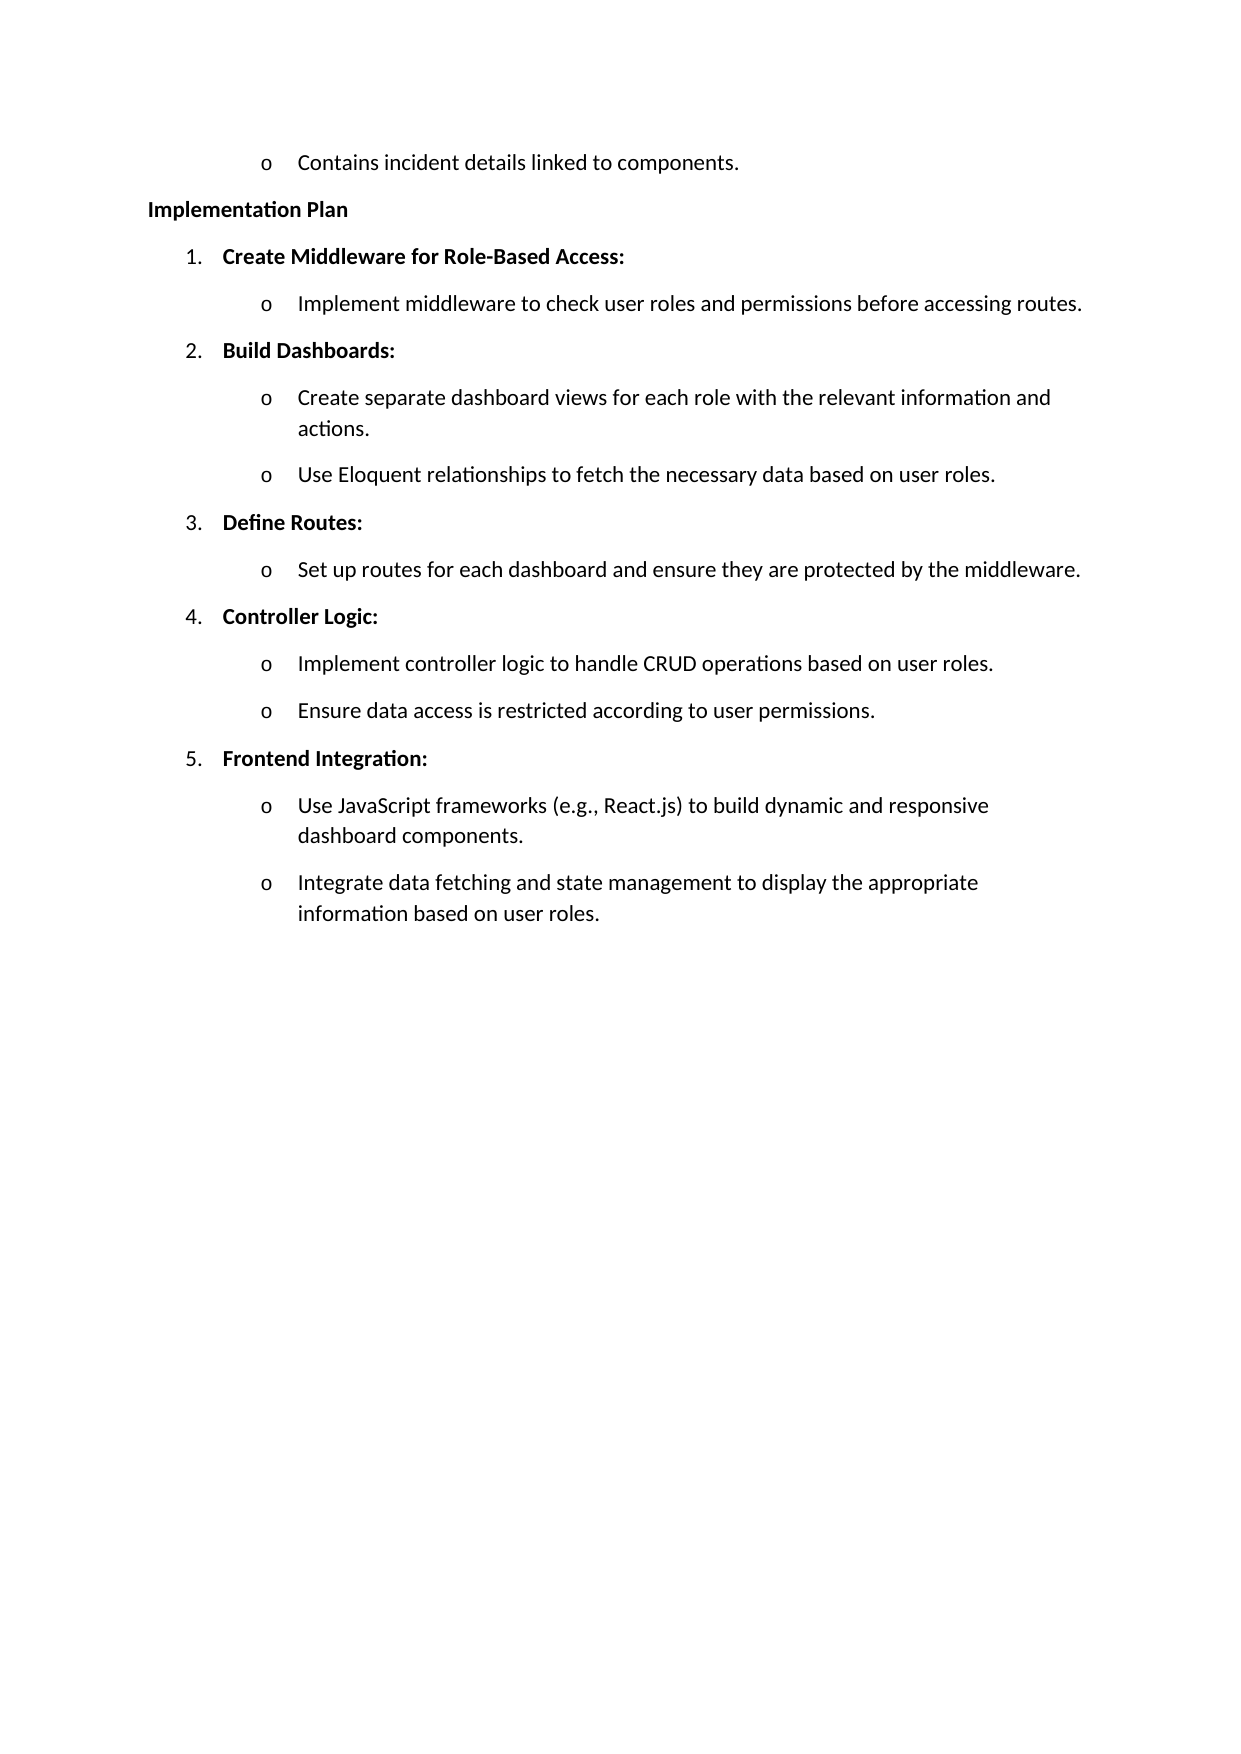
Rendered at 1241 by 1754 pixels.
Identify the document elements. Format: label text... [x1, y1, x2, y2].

list Integrate data fetching and state management to display the appropriate information based on user roles. [260, 868, 1093, 927]
list Implement middleware to check user roles and permissions before accessing routes. [260, 289, 1093, 317]
text Implementation Plan [148, 195, 1093, 223]
list Define Routes: [185, 508, 1093, 536]
list Frontend Integration: [185, 744, 1093, 772]
list Ensure data access is restricted according to user permissions. [260, 697, 1093, 725]
list Build Dashboards: [185, 336, 1093, 364]
list Create Middleware for Role-Based Access: [185, 242, 1093, 270]
list Set up routes for each dashboard and ensure they are protected by the middleware. [260, 555, 1093, 583]
list Implement controller logic to handle CRUD operations based on user roles. [260, 649, 1093, 678]
list Controller Logic: [185, 602, 1093, 630]
list Use Eloquent relationships to fetch the necessary data based on user roles. [260, 461, 1093, 489]
list Contains incident details linked to components. [260, 148, 1093, 176]
list Use JavaScript frameworks (e.g., React.js) to build dynamic and responsive dashboard components. [260, 791, 1093, 849]
list Create separate dashboard views for each role with the relevant information and actions. [260, 383, 1093, 442]
